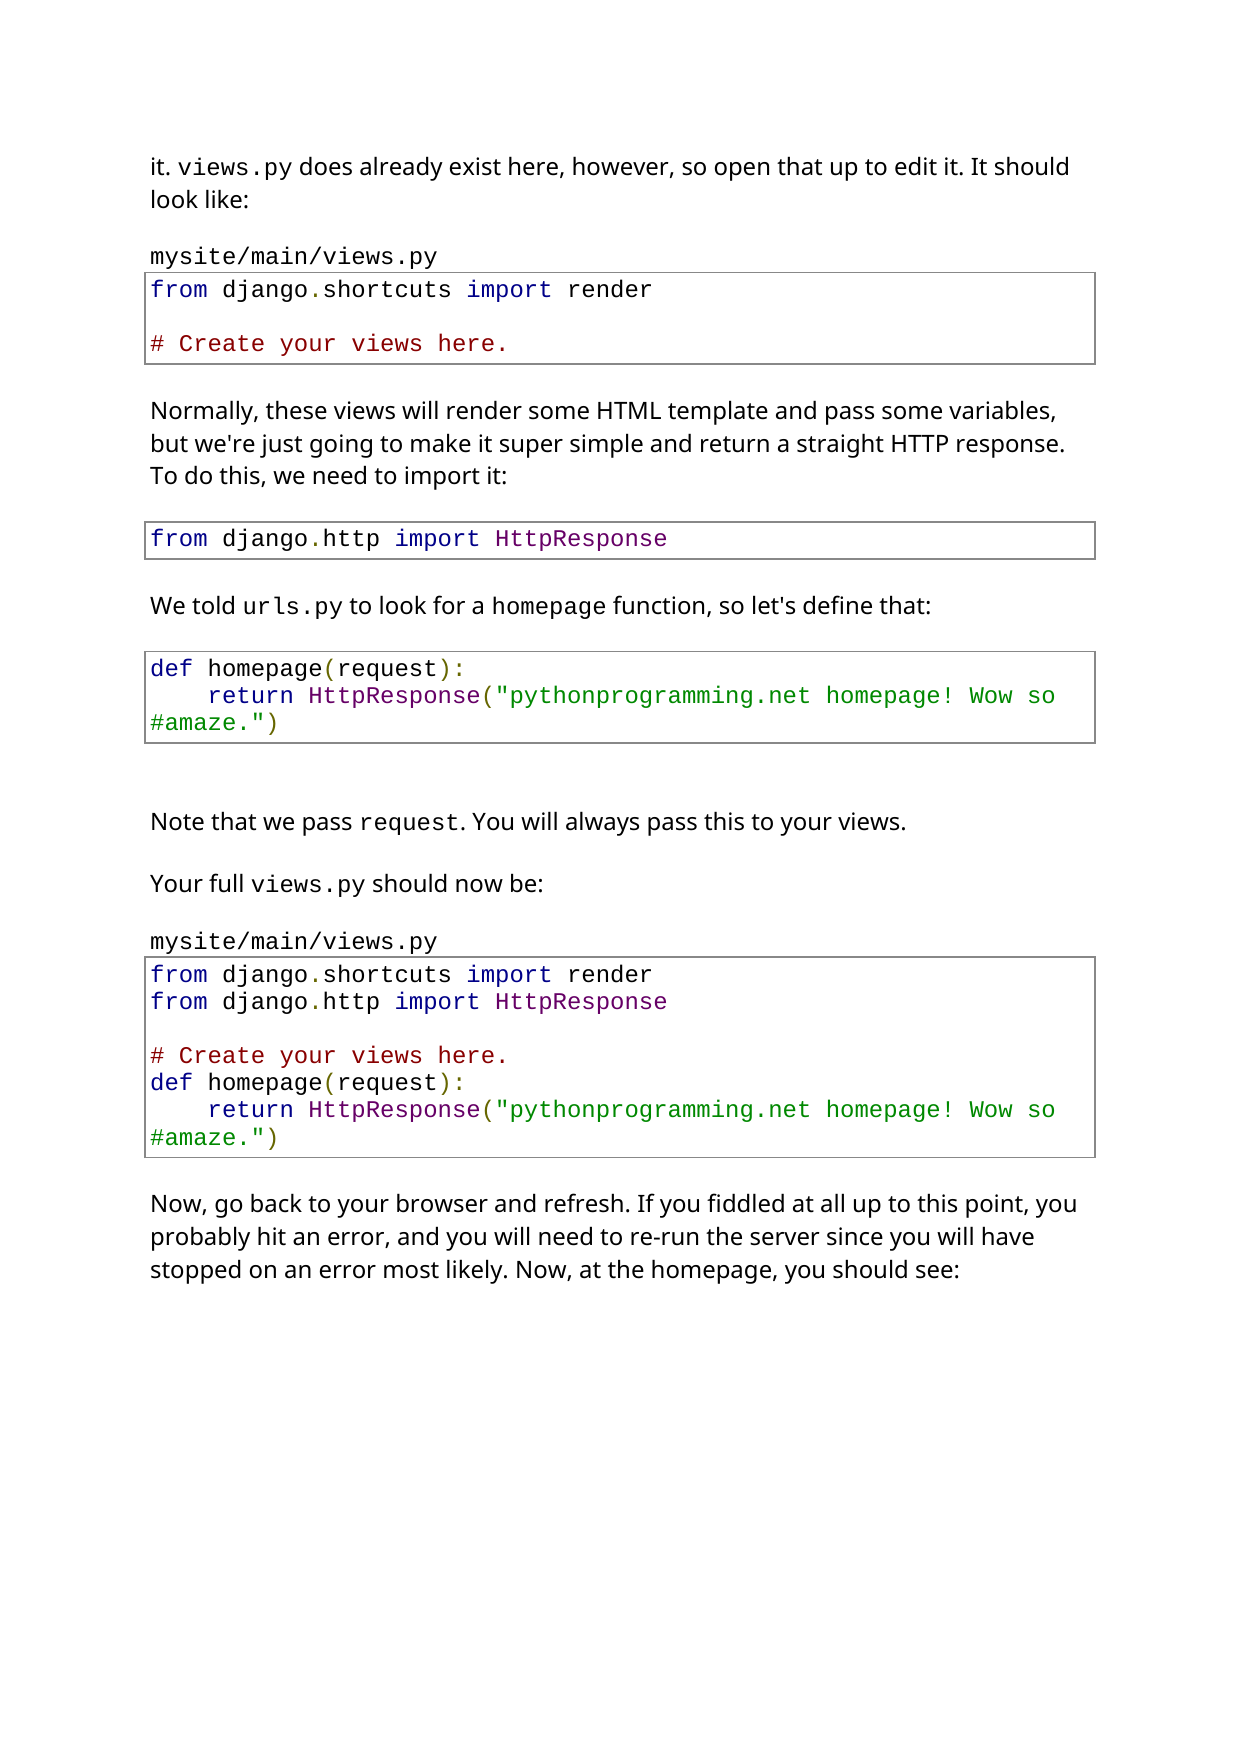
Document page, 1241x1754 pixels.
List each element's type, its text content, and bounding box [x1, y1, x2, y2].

text Normally, these views will render some HTML template and pass some variables, but we're just going to make it super simple and return a straight HTTP response. To do this, we need to import it: [150, 394, 1090, 492]
text return HttpResponse("pythonprogramming.net homepage! Wow so #amaze.") [146, 678, 1094, 742]
text mysite/main/views.py [150, 929, 1090, 956]
text Now, go back to your browser and refresh. If you fiddled at all up to this point, you probably hit an error, and you will need to re-run the server since you will have stopped on an error most likely. Now, at the homepage, you should see: [150, 1187, 1090, 1285]
text from django.http import HttpResponse [146, 523, 1094, 558]
text return HttpResponse("pythonprogramming.net homepage! Wow so #amaze.") [146, 1092, 1094, 1157]
text from django.shortcuts import render [146, 273, 1094, 305]
text from django.http import HttpResponse [150, 989, 1090, 1016]
text Note that we pass request. You will always pass this to your views. [150, 805, 1090, 838]
text mysite/main/views.py [150, 244, 1090, 272]
text from django.shortcuts import render [146, 958, 1094, 989]
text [150, 150, 1090, 215]
text # Create your views here. [146, 326, 1094, 363]
text def homepage(request): [146, 652, 1094, 678]
text # Create your views here. [150, 1043, 1090, 1071]
text Your full views.py should now be: [150, 867, 1090, 900]
text We told urls.py to look for a homepage function, so let's define that: [150, 589, 1090, 622]
text def homepage(request): [150, 1071, 1090, 1092]
